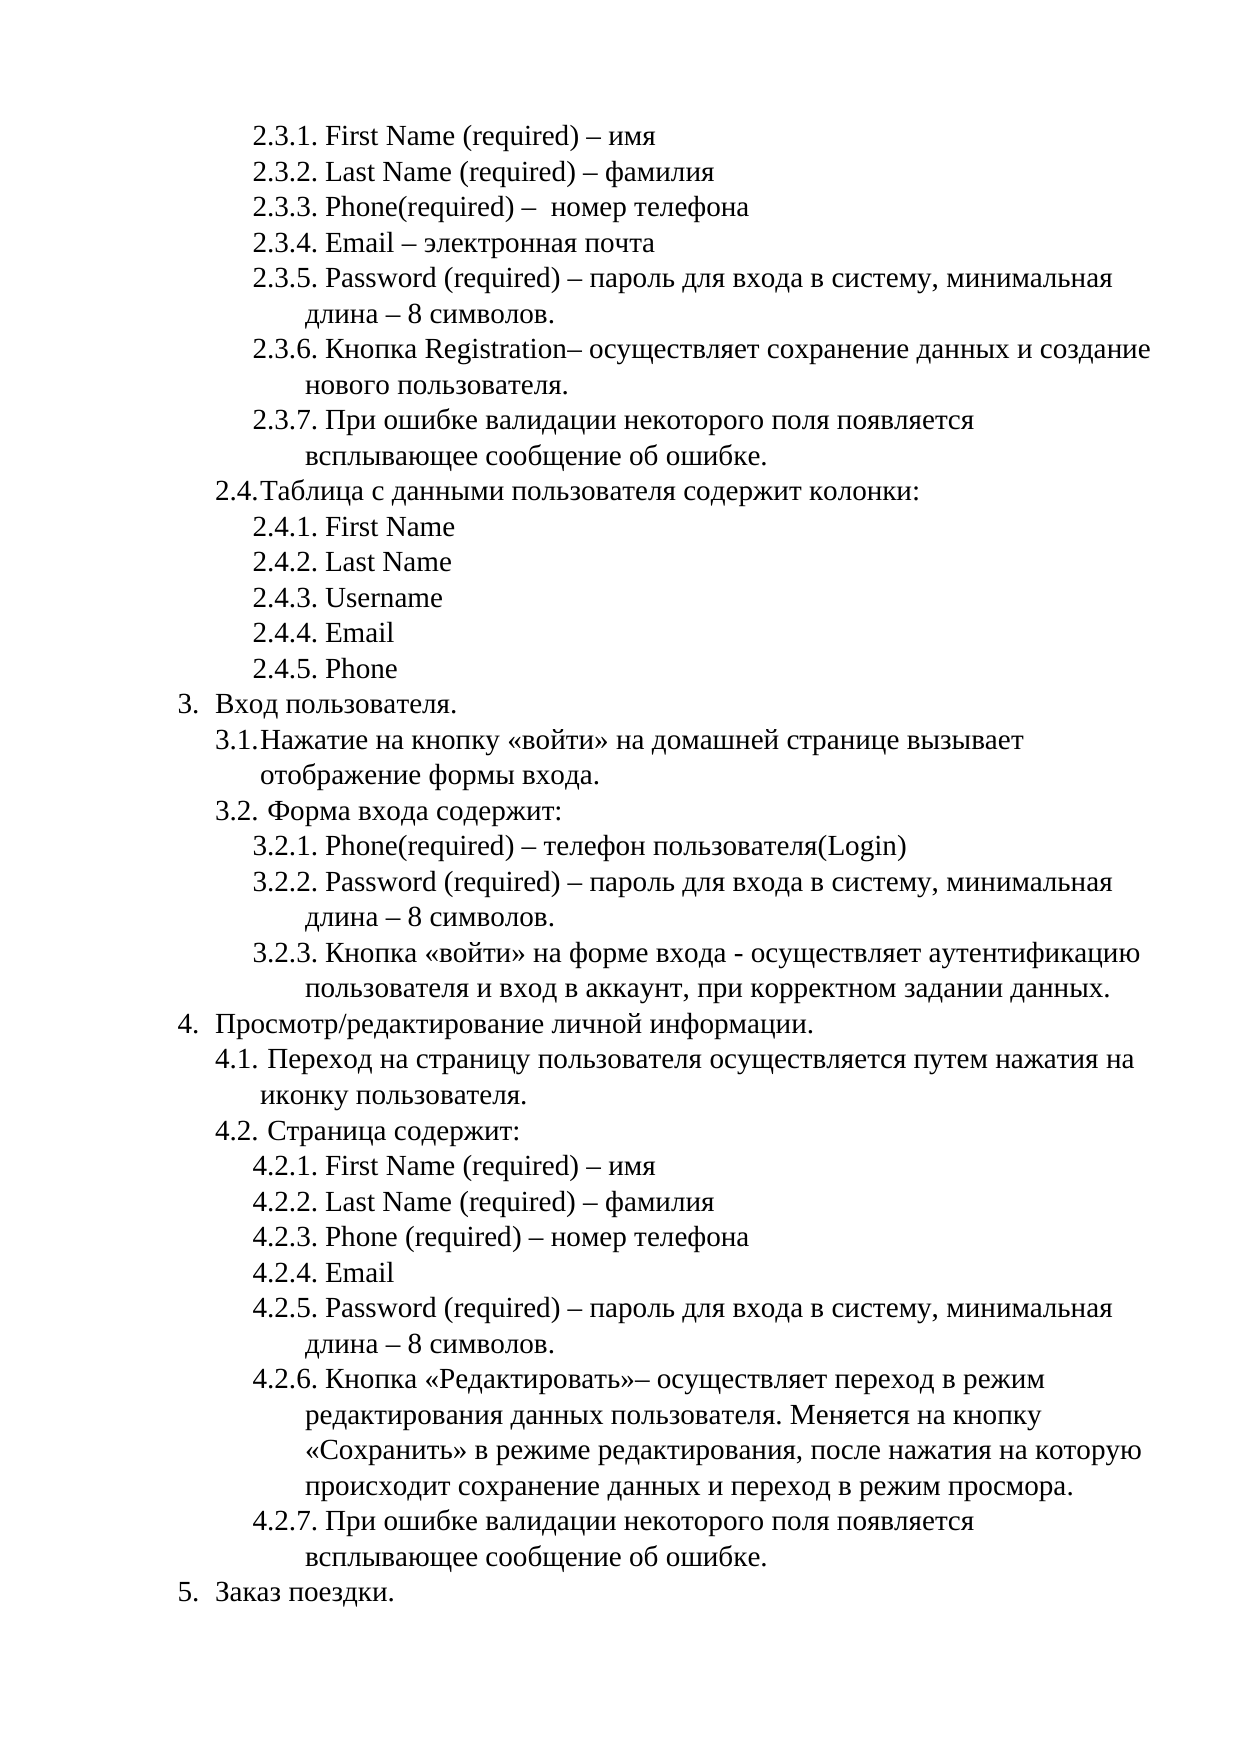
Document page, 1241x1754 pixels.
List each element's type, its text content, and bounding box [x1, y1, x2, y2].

list First Name (required) – имя [252, 1148, 1152, 1182]
list При ошибке валидации некоторого поля появляется всплывающее сообщение об ошибке. [252, 1503, 1152, 1572]
list Вход пользователя. [177, 686, 1152, 720]
list Заказ поездки. [177, 1574, 1152, 1608]
list Phone [252, 651, 1152, 684]
list Last Name [252, 544, 1152, 578]
list Кнопка Registration– осуществляет сохранение данных и создание нового пользователя. [252, 331, 1152, 400]
list Таблица с данными пользователя содержит колонки: [215, 473, 1152, 507]
list Кнопка «войти» на форме входа - осуществляет аутентификацию пользователя и вход в аккаунт, при корректном задании данных. [252, 935, 1152, 1004]
list Email [252, 1255, 1152, 1288]
list Username [252, 580, 1152, 613]
list Password (required) – пароль для входа в систему, минимальная длина – 8 символов. [252, 260, 1152, 329]
list При ошибке валидации некоторого поля появляется всплывающее сообщение об ошибке. [252, 402, 1152, 471]
list Last Name (required) – фамилия [252, 154, 1152, 187]
list Email – электронная почта [252, 225, 1152, 258]
list Кнопка «Редактировать»– осуществляет переход в режим редактирования данных пользователя. Меняется на кнопку «Сохранить» в режиме редактирования, после нажатия на которую происходит сохранение данных и переход в режим просмора. [252, 1361, 1152, 1501]
list Password (required) – пароль для входа в систему, минимальная длина – 8 символов. [252, 1290, 1152, 1359]
list Phone(required) – телефон пользователя(Login) [252, 828, 1152, 862]
list Phone(required) – номер телефона [252, 189, 1152, 223]
list Phone (required) – номер телефона [252, 1219, 1152, 1253]
list Last Name (required) – фамилия [252, 1184, 1152, 1217]
list Переход на страницу пользователя осуществляется путем нажатия на иконку пользователя. [215, 1042, 1152, 1111]
list Страница содержит: [215, 1113, 1152, 1146]
list Password (required) – пароль для входа в систему, минимальная длина – 8 символов. [252, 864, 1152, 933]
list Email [252, 615, 1152, 649]
list First Name [252, 509, 1152, 542]
list Форма входа содержит: [215, 793, 1152, 827]
list Нажатие на кнопку «войти» на домашней странице вызывает отображение формы входа. [215, 722, 1152, 791]
list Просмотр/редактирование личной информации. [177, 1006, 1152, 1040]
list First Name (required) – имя [252, 118, 1152, 152]
